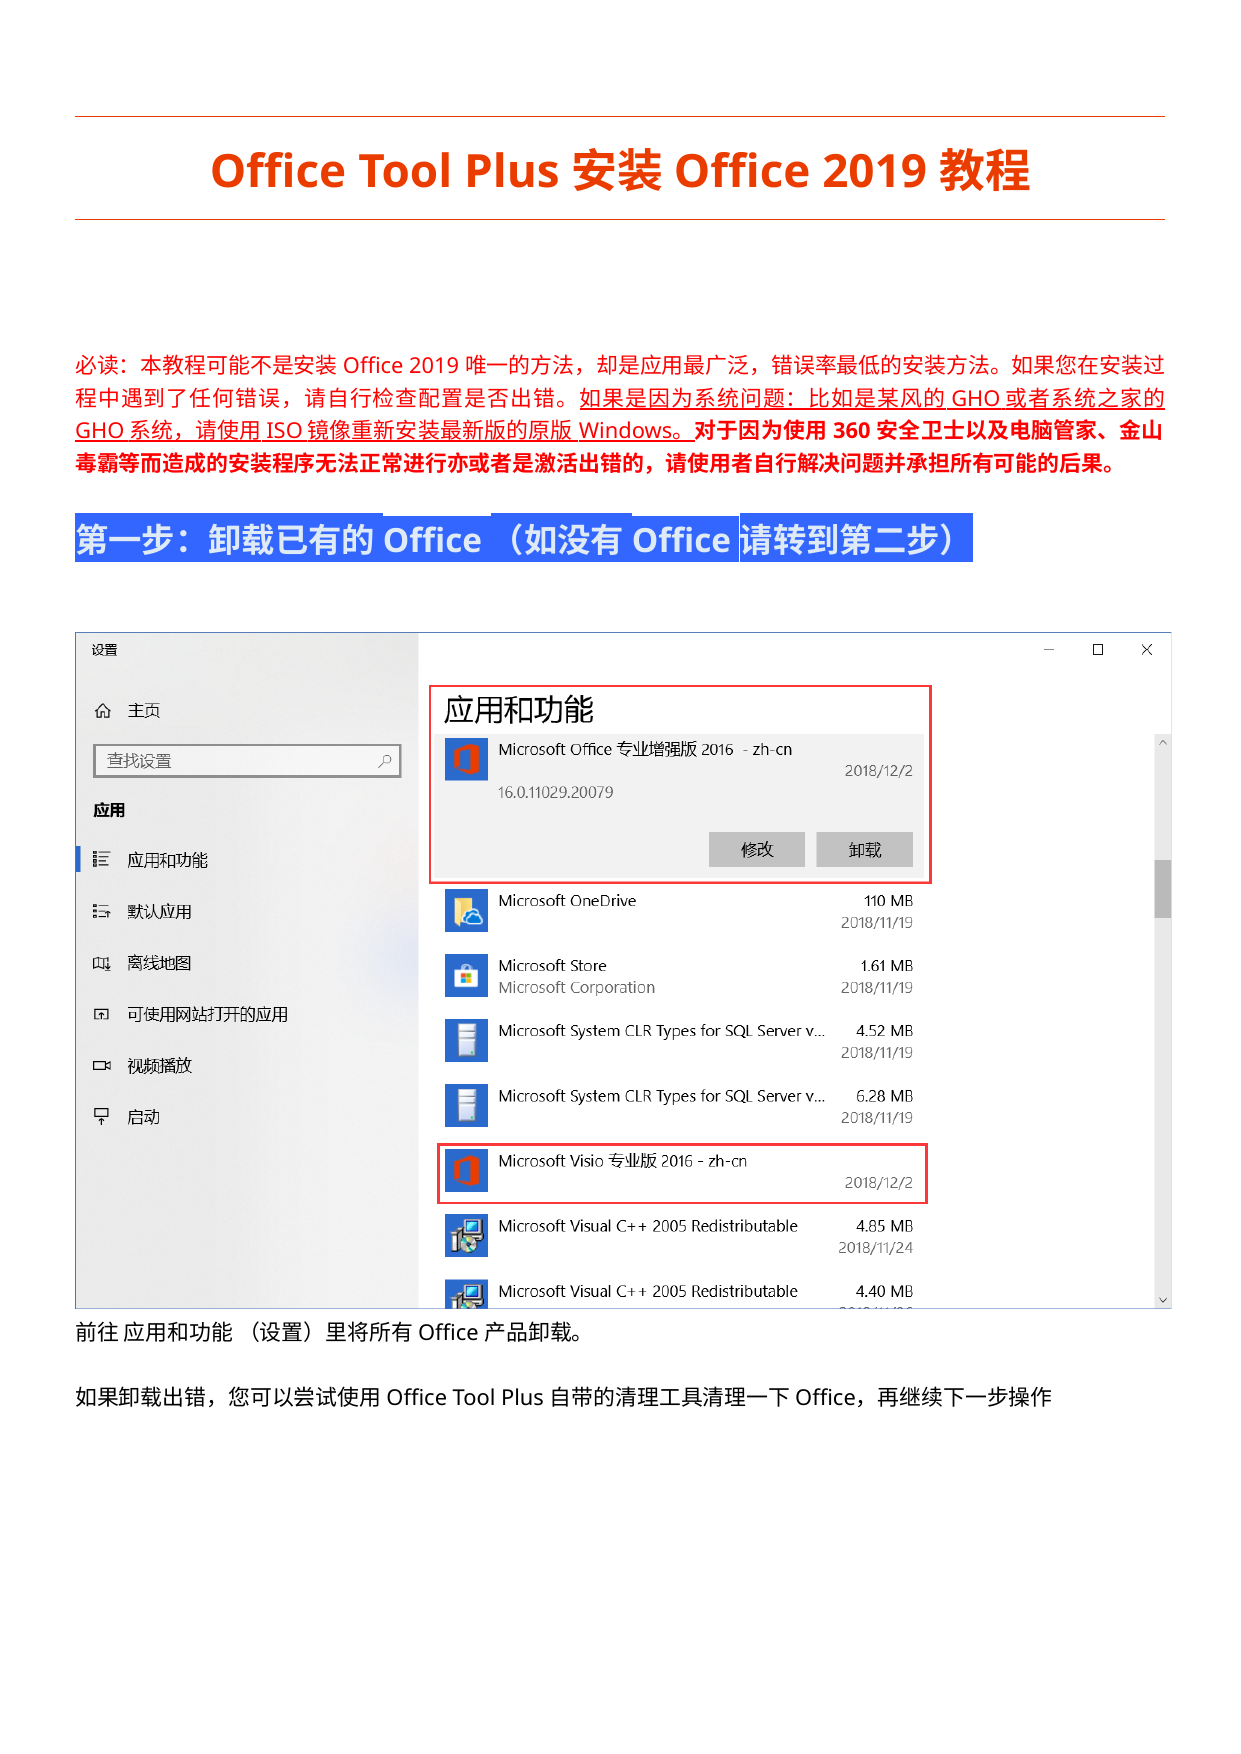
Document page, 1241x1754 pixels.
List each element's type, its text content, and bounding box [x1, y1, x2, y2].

picture [75, 632, 1172, 1309]
subtitle Office Tool Plus 安装 Office 2019 教程 [75, 117, 1165, 219]
text 前往 应用和功能 （设置）里将所有 Office 产品卸载。 [75, 1315, 1165, 1347]
text 如果卸载出错，您可以尝试使用 Office Tool Plus 自带的清理工具清理一下 Office，再继续下一步操作 [75, 1380, 1165, 1412]
subtitle 第一步：卸载已有的 Office （如没有 Office 请转到第二步） [75, 505, 1165, 570]
text 必读：本教程可能不是安装 Office 2019 唯一的方法，却是应用最广泛，错误率最低的安装方法。如果您在安装过程中遇到了任何错误，请自行检查配置是否出错。如果是因为系统问题：比如是某风的GHO或者系统之家的GHO系统，请使用ISO镜像重新安装最新版的原版 Windows。对于因为使用 360 安全卫士以及电脑管家、金山毒霸等而造成的安装程序无法正常进行亦或者是激活出错的，请使用者自行解决问题并承担所有可能的后果。 [75, 348, 1165, 478]
